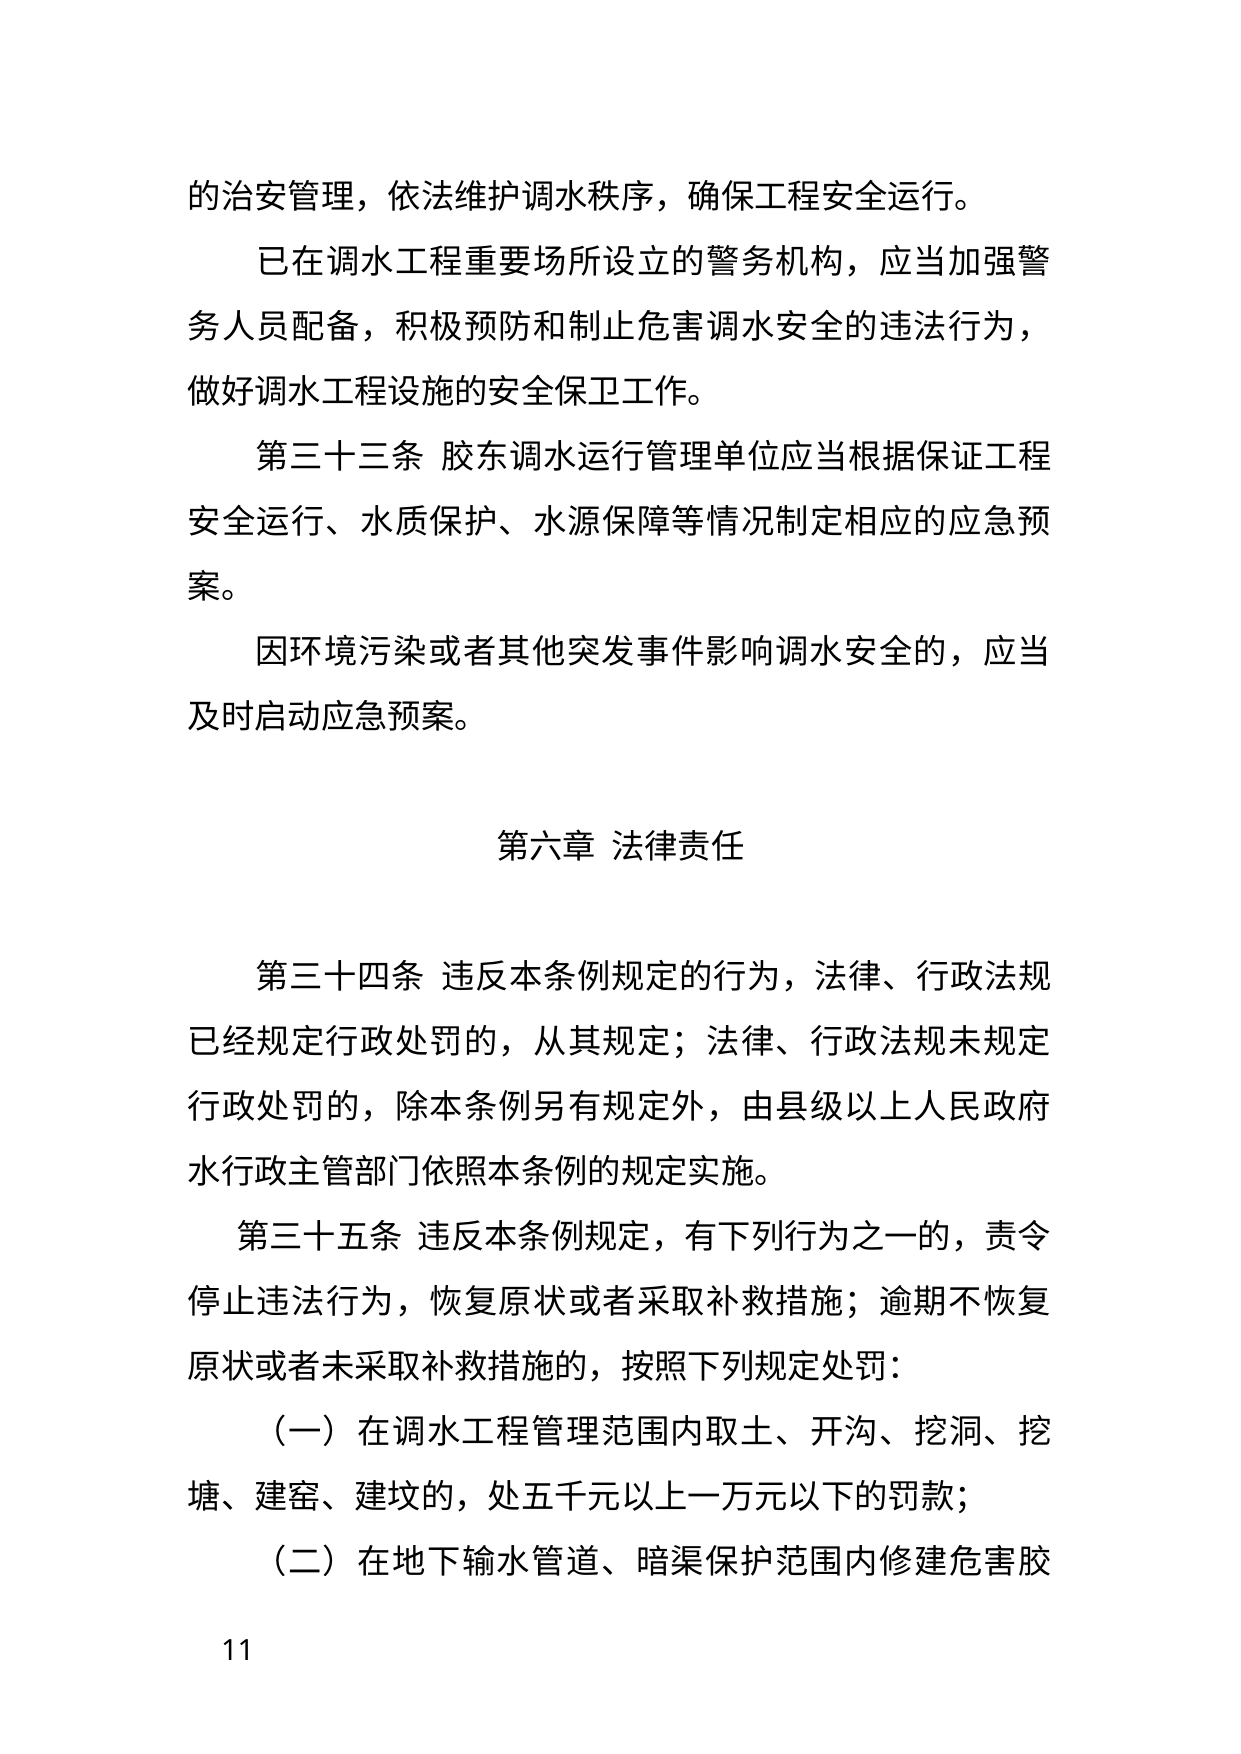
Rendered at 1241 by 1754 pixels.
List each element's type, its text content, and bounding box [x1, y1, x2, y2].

text 第六章 法律责任 [187, 812, 1053, 877]
text 第三十四条 违反本条例规定的行为，法律、行政法规已经规定行政处罚的，从其规定；法律、行政法规未规定行政处罚的，除本条例另有规定外，由县级以上人民政府水行政主管部门依照本条例的规定实施。 [187, 942, 1053, 1202]
text 第三十三条 胶东调水运行管理单位应当根据保证工程安全运行、水质保护、水源保障等情况制定相应的应急预案。 [187, 422, 1053, 617]
text 第三十五条 违反本条例规定，有下列行为之一的，责令停止违法行为，恢复原状或者采取补救措施；逾期不恢复原状或者未采取补救措施的，按照下列规定处罚： [187, 1202, 1053, 1397]
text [187, 1527, 1053, 1592]
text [187, 162, 1053, 227]
text 已在调水工程重要场所设立的警务机构，应当加强警务人员配备，积极预防和制止危害调水安全的违法行为，做好调水工程设施的安全保卫工作。 [187, 227, 1053, 422]
text （一）在调水工程管理范围内取土、开沟、挖洞、挖塘、建窑、建坟的，处五千元以上一万元以下的罚款； [187, 1397, 1053, 1527]
text 因环境污染或者其他突发事件影响调水安全的，应当及时启动应急预案。 [187, 617, 1053, 747]
